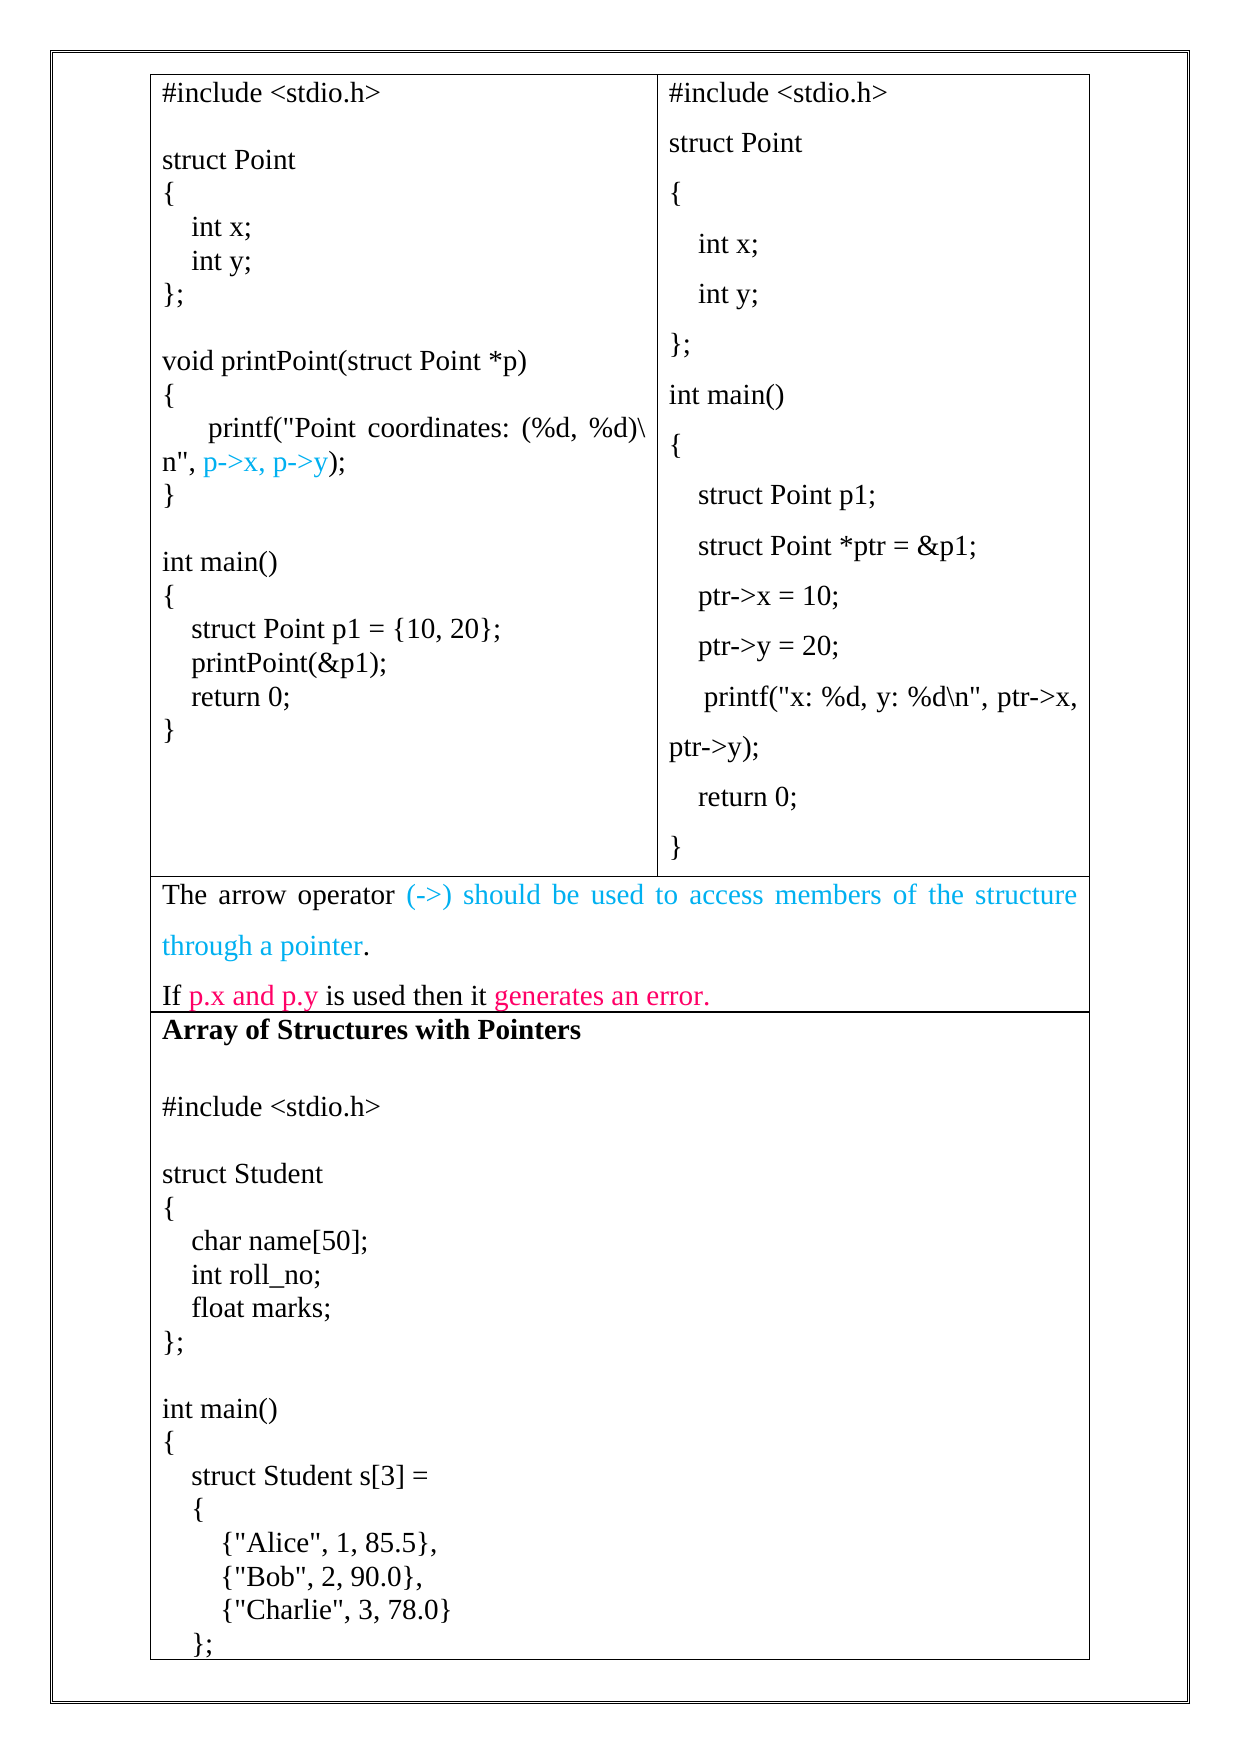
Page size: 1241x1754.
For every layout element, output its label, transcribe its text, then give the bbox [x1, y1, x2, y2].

table_header #include <stdio.h> struct Point { int x; int y; }; int main() { struct Point p1; struct Point *ptr = &p1; ptr->x = 10; ptr->y = 20; printf("x: %d, y: %d\n", ptr->x, ptr->y); return 0; } [658, 75, 1089, 876]
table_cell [151, 1013, 1089, 1659]
table_cell The arrow operator (->) should be used to access members of the structure through a pointer. If p.x and p.y is used then it generates an error. [151, 877, 1089, 1011]
table_header #include <stdio.h> struct Point { int x; int y; }; void printPoint(struct Point *p) { printf("Point coordinates: (%d, %d)\n", p->x, p->y); } int main() { struct Point p1 = {10, 20}; printPoint(&p1); return 0; } [151, 75, 657, 876]
